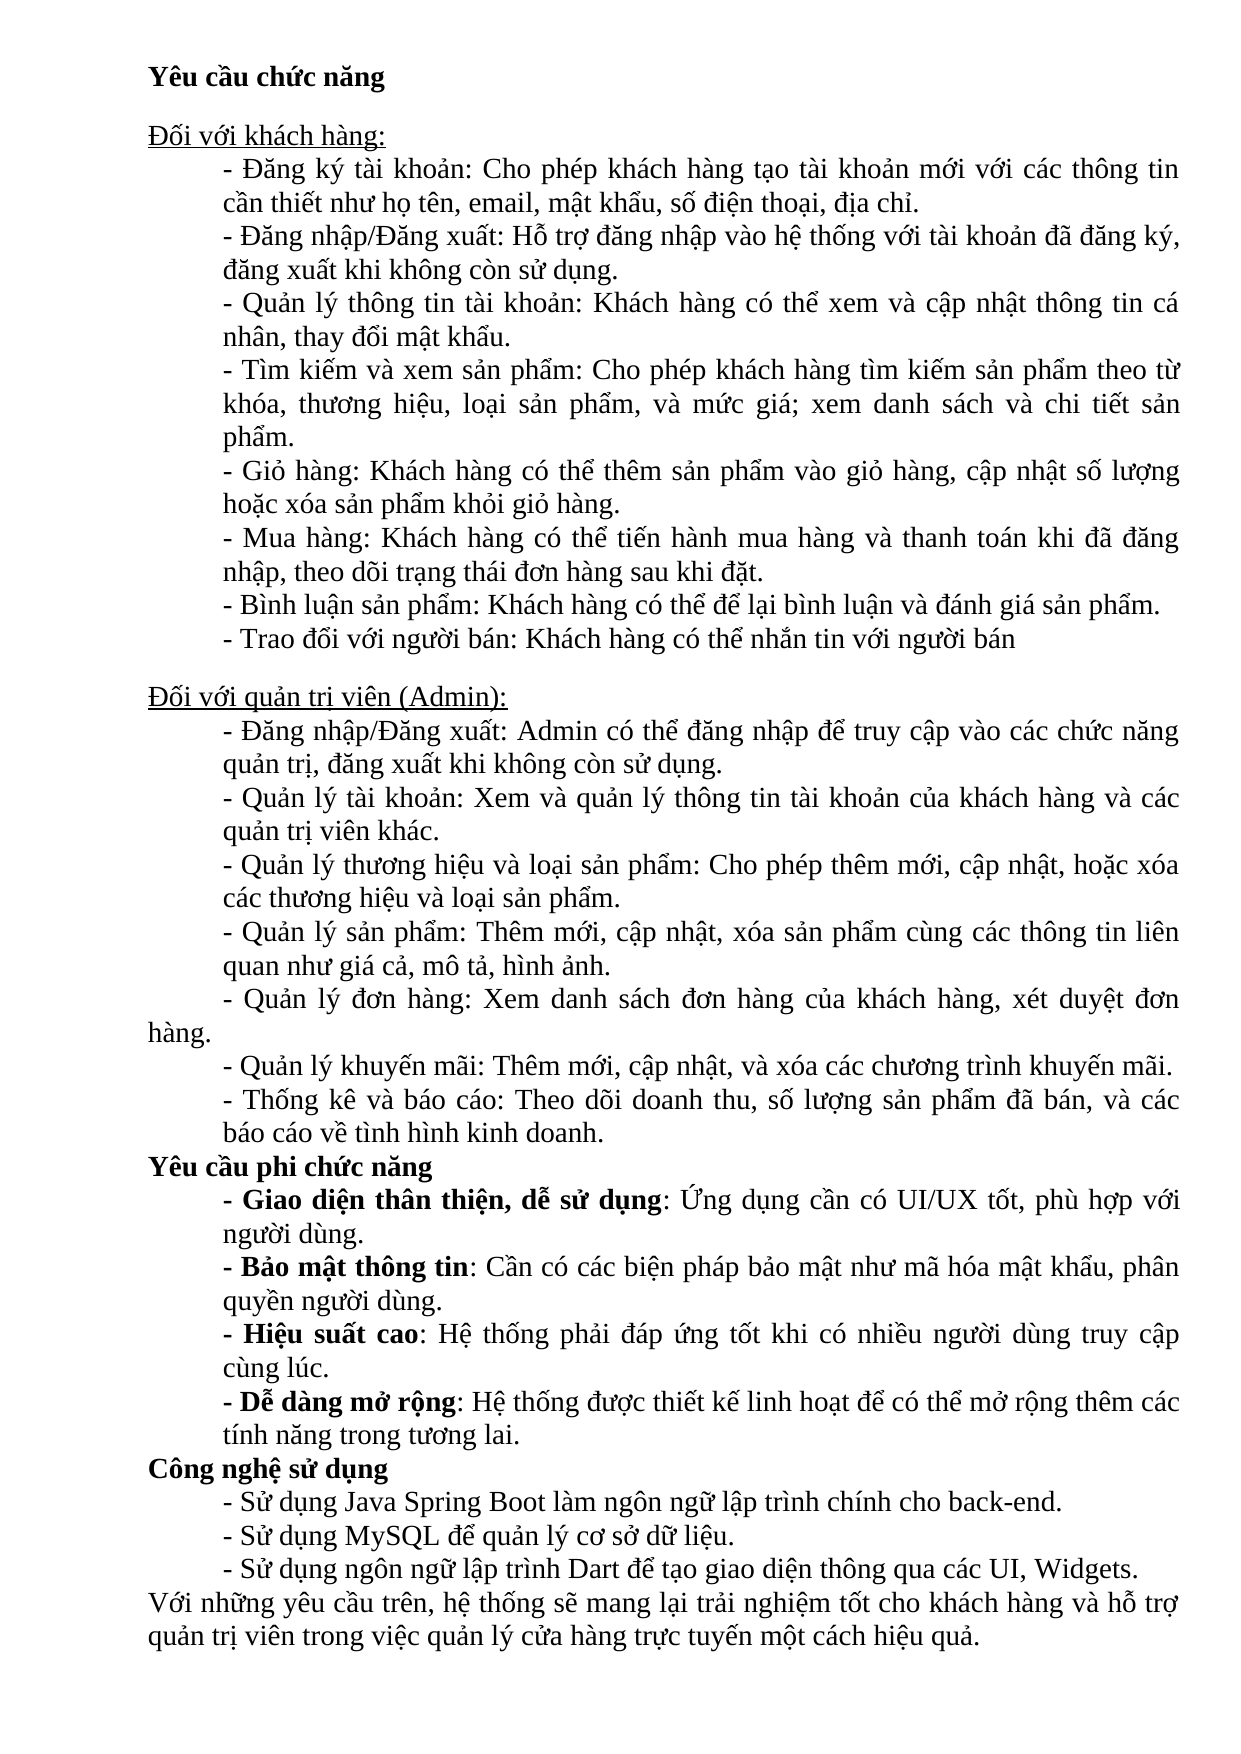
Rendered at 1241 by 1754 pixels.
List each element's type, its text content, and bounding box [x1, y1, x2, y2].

text Đối với khách hàng: [148, 118, 1181, 151]
text - Sử dụng ngôn ngữ lập trình Dart để tạo giao diện thông qua các UI, Widgets. [148, 1551, 1181, 1585]
text - Giỏ hàng: Khách hàng có thể thêm sản phẩm vào giỏ hàng, cập nhật số lượng hoặc xóa sản phẩm khỏi giỏ hàng. [223, 453, 1181, 520]
text - Đăng nhập/Đăng xuất: Hỗ trợ đăng nhập vào hệ thống với tài khoản đã đăng ký, đăng xuất khi không còn sử dụng. [223, 218, 1181, 285]
text - Bảo mật thông tin: Cần có các biện pháp bảo mật như mã hóa mật khẩu, phân quyền người dùng. [223, 1249, 1181, 1317]
text Với những yêu cầu trên, hệ thống sẽ mang lại trải nghiệm tốt cho khách hàng và hỗ trợ quản trị viên trong việc quản lý cửa hàng trực tuyến một cách hiệu quả. [148, 1585, 1181, 1652]
text - Quản lý thông tin tài khoản: Khách hàng có thể xem và cập nhật thông tin cá nhân, thay đổi mật khẩu. [223, 285, 1181, 352]
text - Quản lý khuyến mãi: Thêm mới, cập nhật, và xóa các chương trình khuyến mãi. [148, 1048, 1181, 1082]
text Yêu cầu chức năng [148, 59, 1181, 93]
text - Đăng ký tài khoản: Cho phép khách hàng tạo tài khoản mới với các thông tin cần thiết như họ tên, email, mật khẩu, số điện thoại, địa chỉ. [223, 151, 1181, 218]
text - Tìm kiếm và xem sản phẩm: Cho phép khách hàng tìm kiếm sản phẩm theo từ khóa, thương hiệu, loại sản phẩm, và mức giá; xem danh sách và chi tiết sản phẩm. [223, 352, 1181, 453]
text - Bình luận sản phẩm: Khách hàng có thể để lại bình luận và đánh giá sản phẩm. [148, 587, 1181, 621]
text - Quản lý sản phẩm: Thêm mới, cập nhật, xóa sản phẩm cùng các thông tin liên quan như giá cả, mô tả, hình ảnh. [223, 914, 1181, 981]
text - Mua hàng: Khách hàng có thể tiến hành mua hàng và thanh toán khi đã đăng nhập, theo dõi trạng thái đơn hàng sau khi đặt. [223, 520, 1181, 587]
text - Hiệu suất cao: Hệ thống phải đáp ứng tốt khi có nhiều người dùng truy cập cùng lúc. [223, 1317, 1181, 1384]
text - Quản lý thương hiệu và loại sản phẩm: Cho phép thêm mới, cập nhật, hoặc xóa các thương hiệu và loại sản phẩm. [223, 847, 1181, 914]
text - Quản lý tài khoản: Xem và quản lý thông tin tài khoản của khách hàng và các quản trị viên khác. [223, 780, 1181, 847]
text Yêu cầu phi chức năng [148, 1149, 1181, 1182]
text - Đăng nhập/Đăng xuất: Admin có thể đăng nhập để truy cập vào các chức năng quản trị, đăng xuất khi không còn sử dụng. [223, 713, 1181, 780]
text - Sử dụng Java Spring Boot làm ngôn ngữ lập trình chính cho back-end. [148, 1484, 1181, 1518]
text - Trao đổi với người bán: Khách hàng có thể nhắn tin với người bán [148, 621, 1181, 654]
text - Quản lý đơn hàng: Xem danh sách đơn hàng của khách hàng, xét duyệt đơn hàng. [148, 981, 1181, 1048]
text Công nghệ sử dụng [148, 1451, 1181, 1484]
text - Thống kê và báo cáo: Theo dõi doanh thu, số lượng sản phẩm đã bán, và các báo cáo về tình hình kinh doanh. [223, 1082, 1181, 1149]
text - Dễ dàng mở rộng: Hệ thống được thiết kế linh hoạt để có thể mở rộng thêm các tính năng trong tương lai. [223, 1384, 1181, 1451]
text - Sử dụng MySQL để quản lý cơ sở dữ liệu. [148, 1518, 1181, 1551]
text Đối với quản trị viên (Admin): [148, 679, 1181, 713]
text - Giao diện thân thiện, dễ sử dụng: Ứng dụng cần có UI/UX tốt, phù hợp với người dùng. [223, 1182, 1181, 1249]
